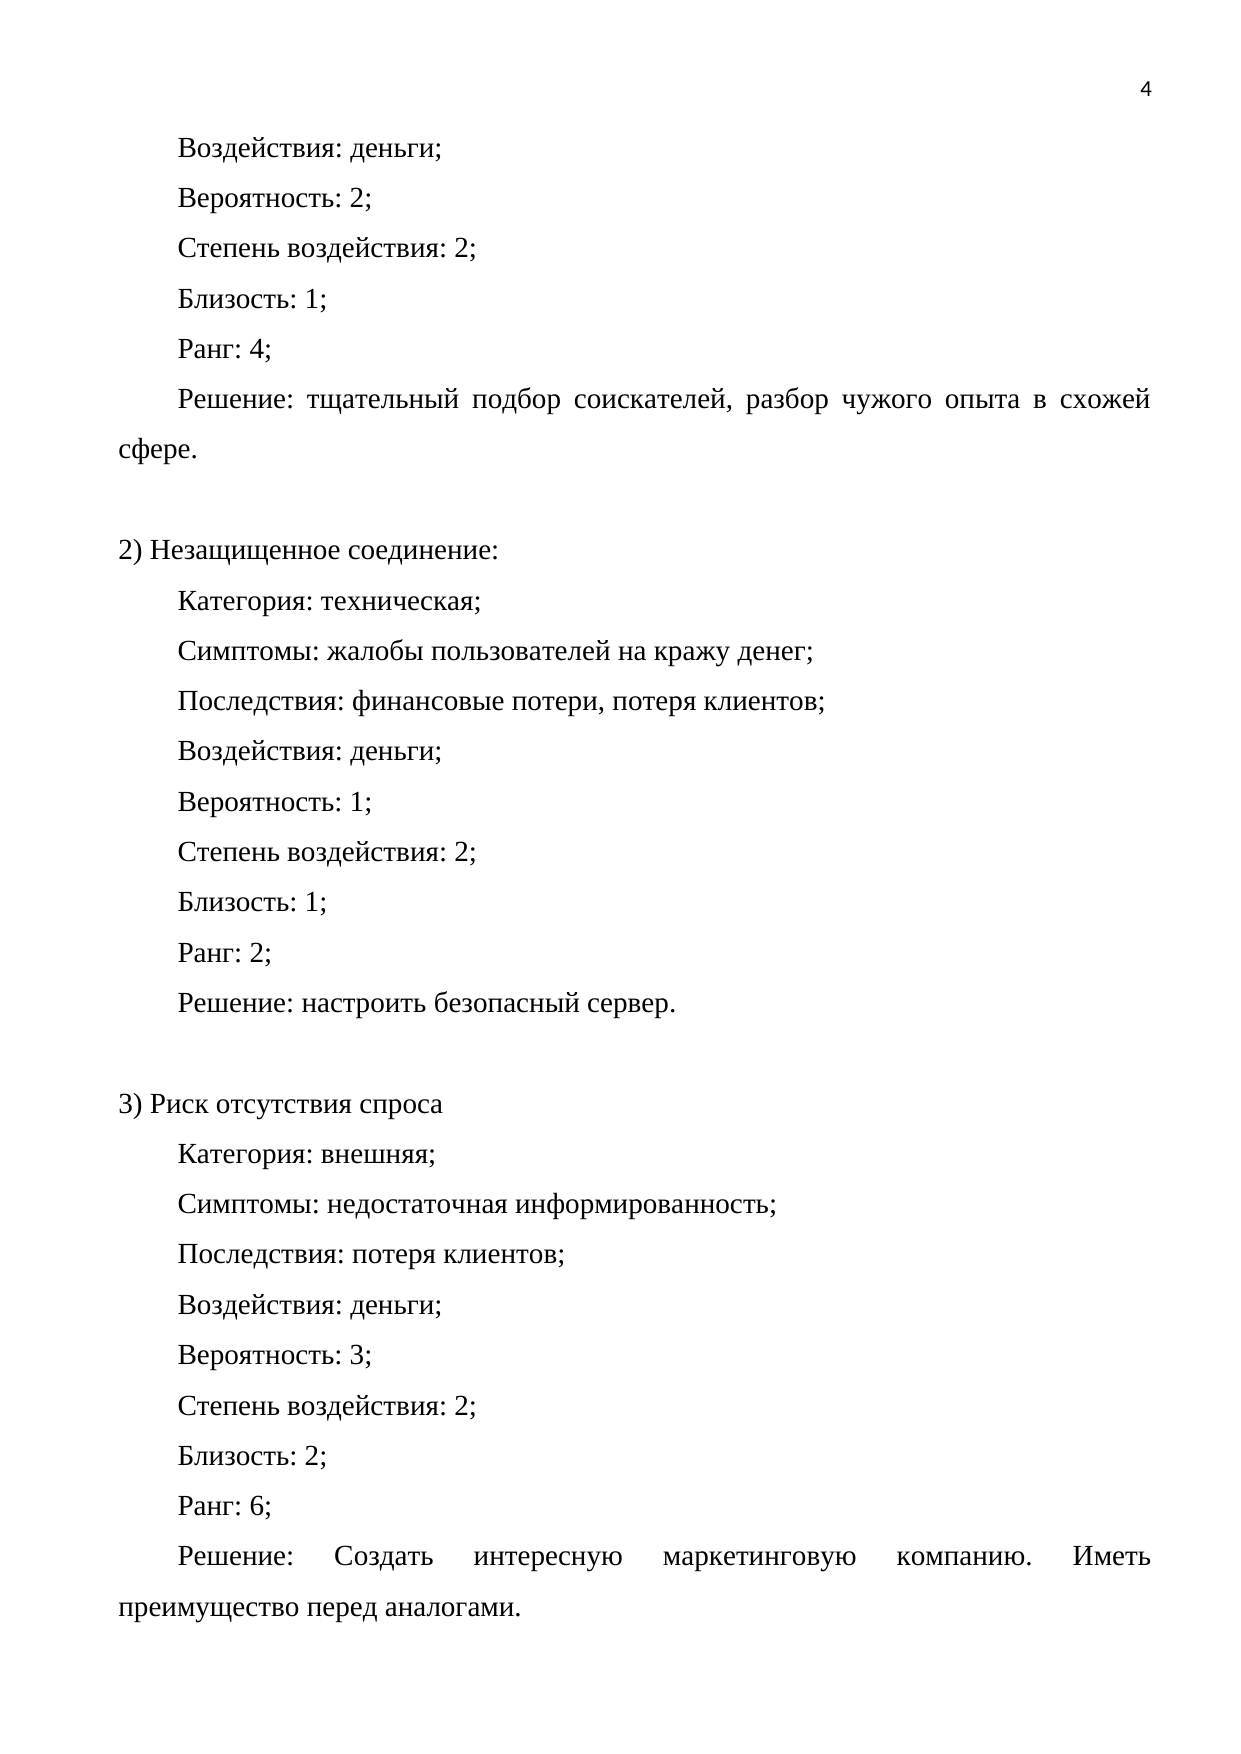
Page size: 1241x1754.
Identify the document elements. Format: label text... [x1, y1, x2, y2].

text Категория: внешняя; [118, 1136, 1152, 1169]
text Решение: тщательный подбор соискателей, разбор чужого опыта в схожей сфере. [118, 381, 1152, 465]
text Ранг: 6; [118, 1488, 1152, 1522]
text Степень воздействия: 2; [118, 834, 1152, 868]
text Ранг: 4; [118, 331, 1152, 364]
text Решение: настроить безопасный сервер. [118, 985, 1152, 1019]
text Вероятность: 3; [118, 1337, 1152, 1371]
text Воздействия: деньги; [118, 130, 1152, 163]
text Ранг: 2; [118, 935, 1152, 968]
text 3) Риск отсутствия спроса [118, 1086, 1152, 1119]
text Последствия: потеря клиентов; [118, 1237, 1152, 1270]
text Близость: 1; [118, 884, 1152, 918]
text 2) Незащищенное соединение: [118, 532, 1152, 566]
text Степень воздействия: 2; [118, 1388, 1152, 1421]
text Решение: Создать интересную маркетинговую компанию. Иметь преимущество перед аналогами. [118, 1538, 1152, 1622]
text Симптомы: недостаточная информированность; [118, 1186, 1152, 1220]
text Последствия: финансовые потери, потеря клиентов; [118, 683, 1152, 717]
text Вероятность: 1; [118, 784, 1152, 817]
text Степень воздействия: 2; [118, 230, 1152, 264]
text Категория: техническая; [118, 583, 1152, 616]
text Близость: 1; [118, 281, 1152, 314]
text Близость: 2; [118, 1438, 1152, 1471]
text Воздействия: деньги; [118, 1287, 1152, 1321]
text Воздействия: деньги; [118, 733, 1152, 767]
text Вероятность: 2; [118, 180, 1152, 214]
text Симптомы: жалобы пользователей на кражу денег; [118, 633, 1152, 666]
